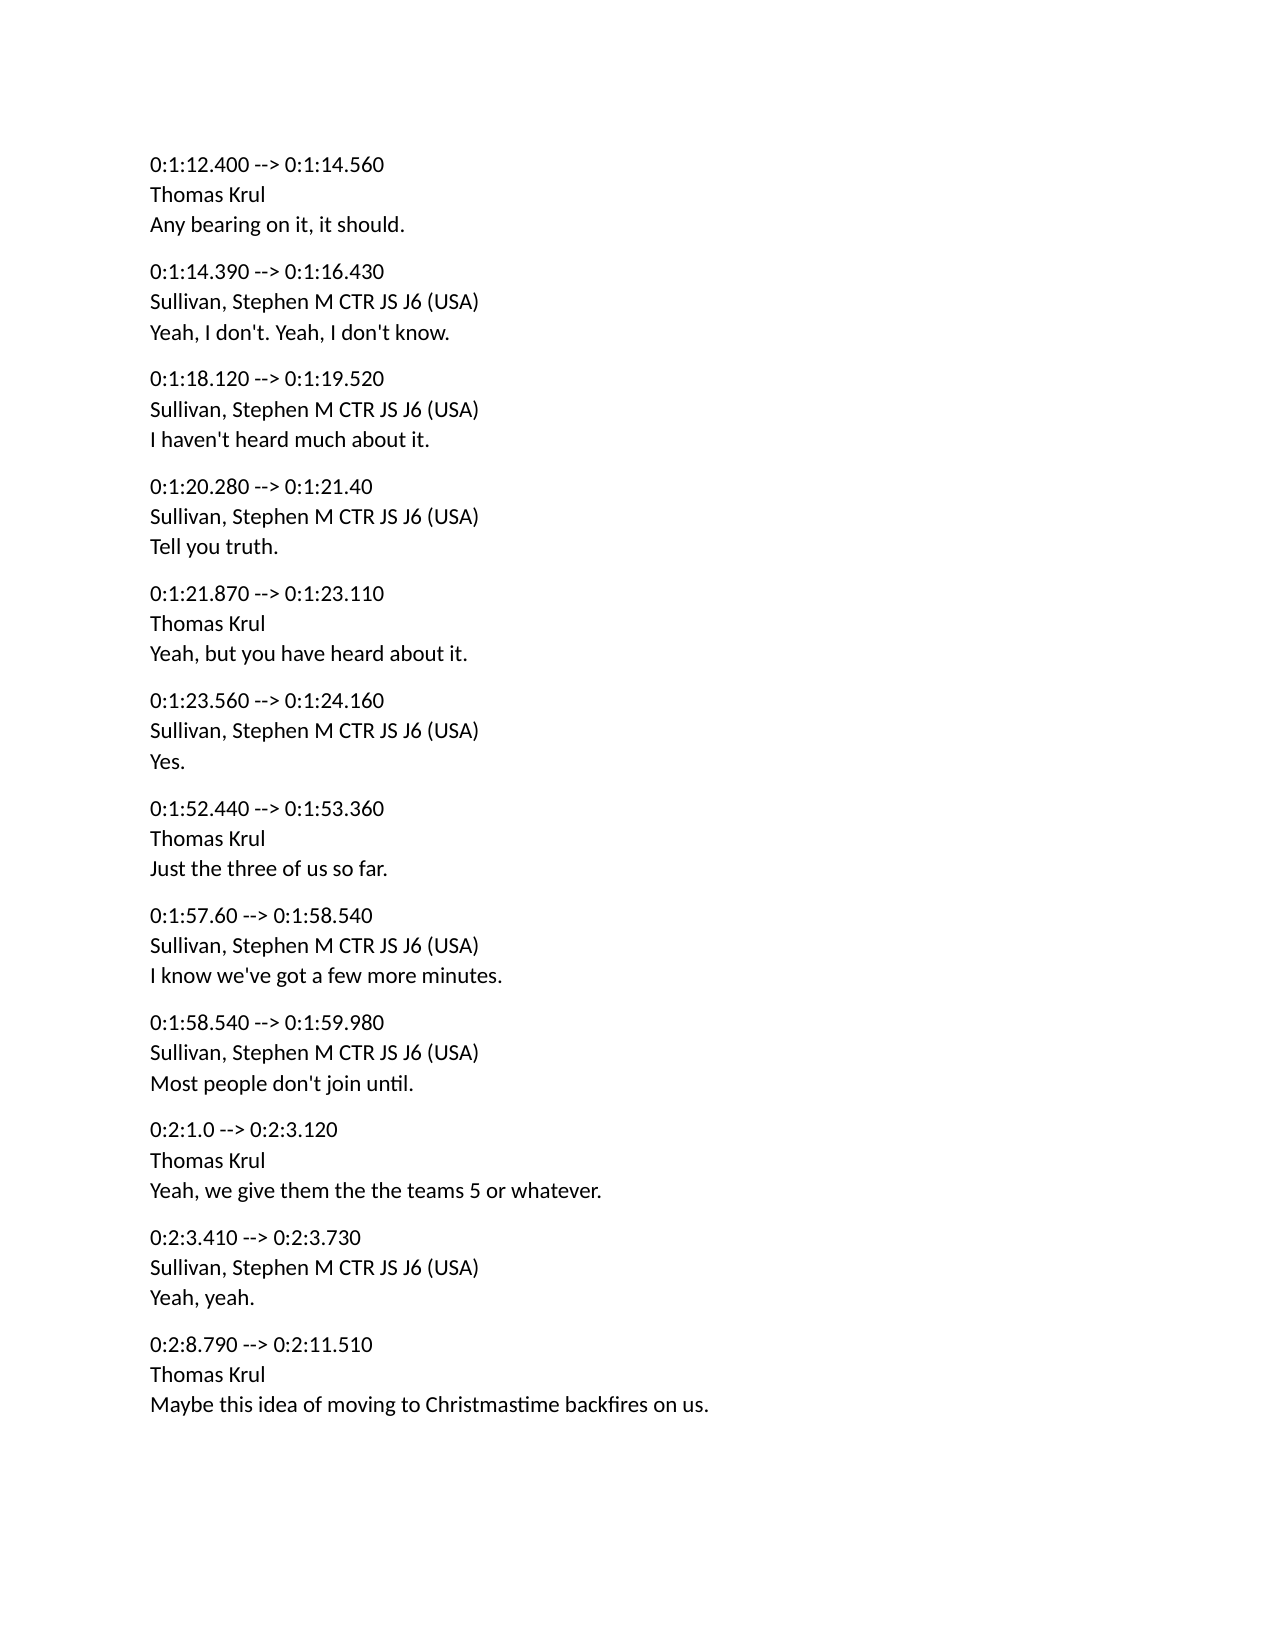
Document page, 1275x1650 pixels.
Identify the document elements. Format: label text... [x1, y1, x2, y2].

text 0:1:21.870 --> 0:1:23.110 Thomas Krul Yeah, but you have heard about it. [150, 579, 1125, 668]
text 0:1:52.440 --> 0:1:53.360 Thomas Krul Just the three of us so far. [150, 794, 1125, 882]
text 0:1:57.60 --> 0:1:58.540 Sullivan, Stephen M CTR JS J6 (USA) I know we've got a few more minutes. [150, 901, 1125, 989]
text 0:1:23.560 --> 0:1:24.160 Sullivan, Stephen M CTR JS J6 (USA) Yes. [150, 686, 1125, 775]
text 0:2:3.410 --> 0:2:3.730 Sullivan, Stephen M CTR JS J6 (USA) Yeah, yeah. [150, 1223, 1125, 1311]
text 0:2:8.790 --> 0:2:11.510 Thomas Krul Maybe this idea of moving to Christmastime backfires on us. [150, 1330, 1125, 1419]
text 0:1:12.400 --> 0:1:14.560 Thomas Krul Any bearing on it, it should. [150, 150, 1125, 238]
text 0:1:14.390 --> 0:1:16.430 Sullivan, Stephen M CTR JS J6 (USA) Yeah, I don't. Yeah, I don't know. [150, 257, 1125, 346]
text 0:1:18.120 --> 0:1:19.520 Sullivan, Stephen M CTR JS J6 (USA) I haven't heard much about it. [150, 364, 1125, 453]
text 0:2:1.0 --> 0:2:3.120 Thomas Krul Yeah, we give them the the teams 5 or whatever. [150, 1116, 1125, 1204]
text 0:1:58.540 --> 0:1:59.980 Sullivan, Stephen M CTR JS J6 (USA) Most people don't join until. [150, 1008, 1125, 1097]
text 0:1:20.280 --> 0:1:21.40 Sullivan, Stephen M CTR JS J6 (USA) Tell you truth. [150, 472, 1125, 560]
